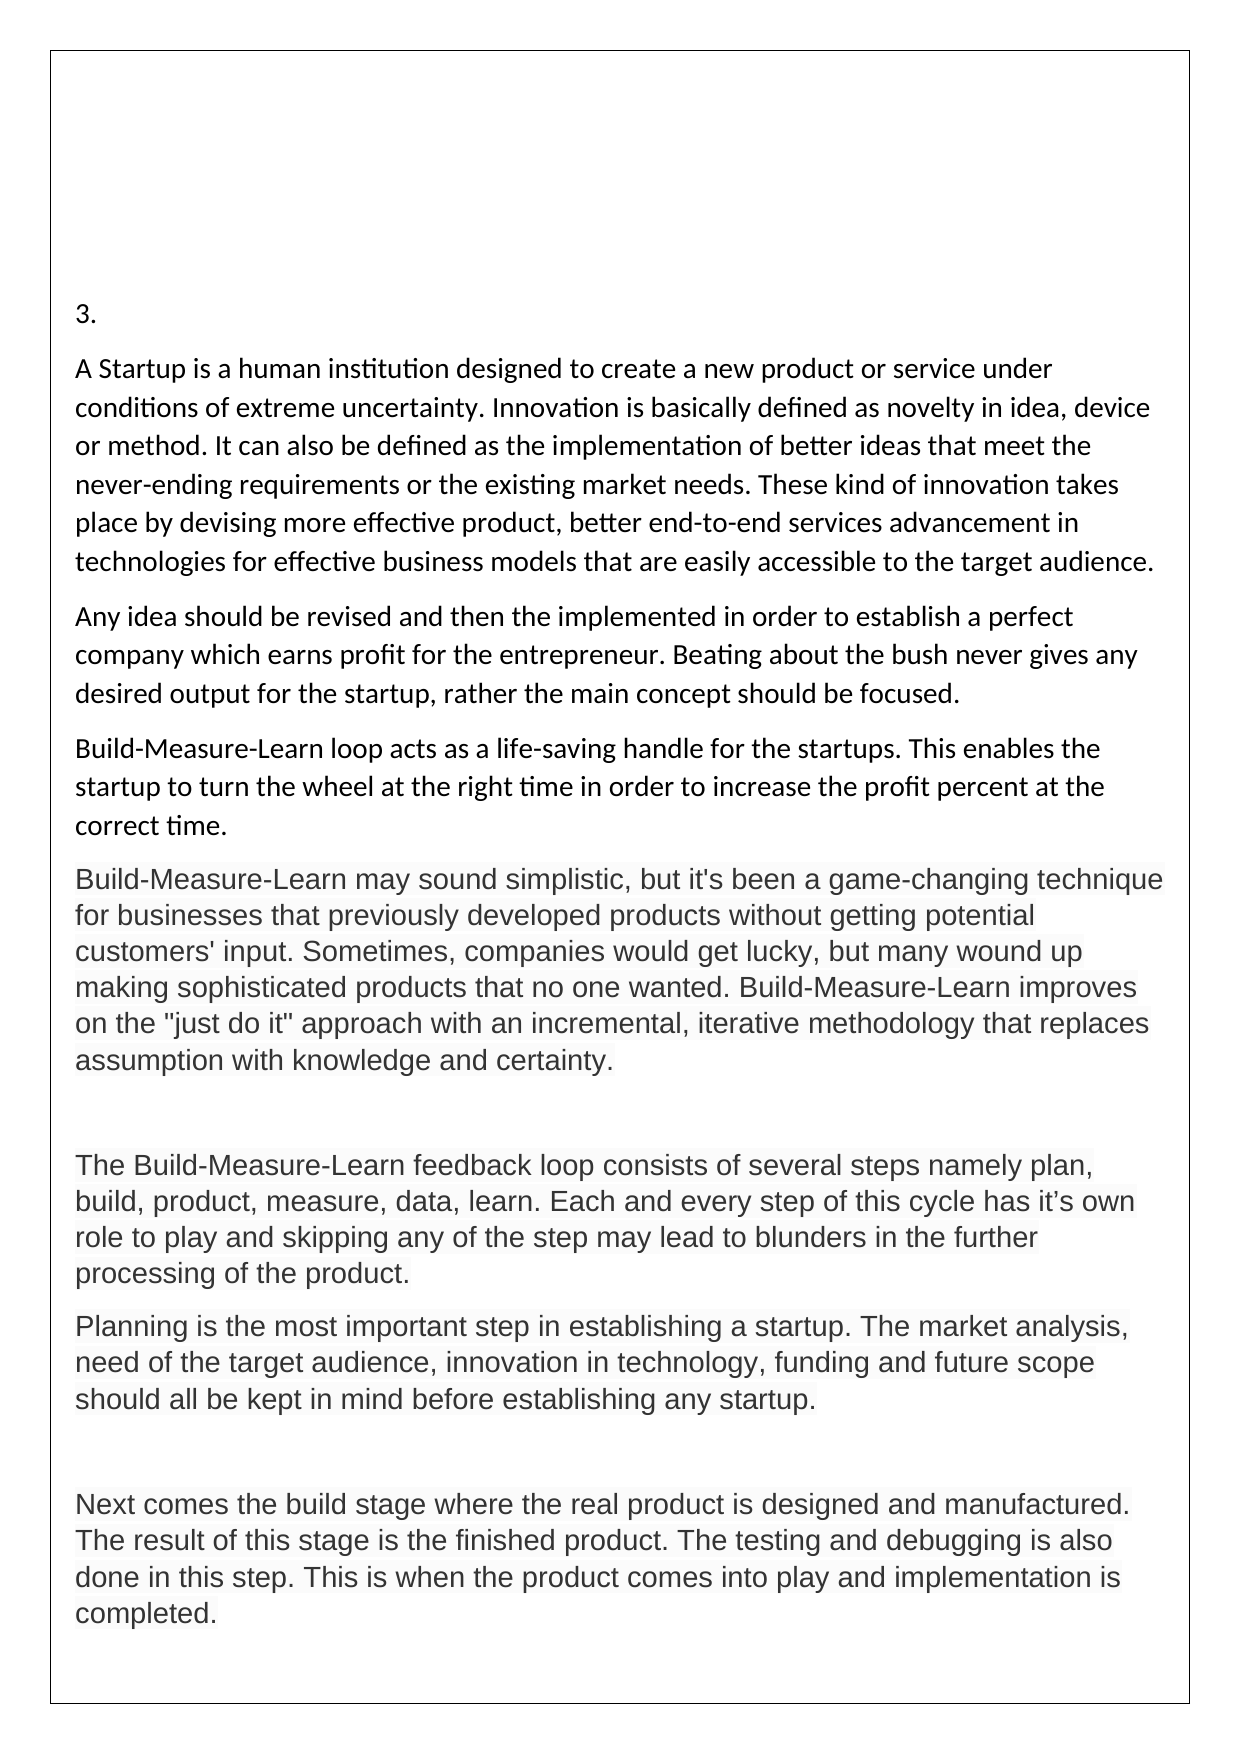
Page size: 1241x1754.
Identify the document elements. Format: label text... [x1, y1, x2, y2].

text The Build-Measure-Learn feedback loop consists of several steps namely plan, build, product, measure, data, learn. Each and every step of this cycle has it’s own role to play and skipping any of the step may lead to blunders in the further processing of the product. [75, 1148, 1165, 1290]
text Any idea should be revised and then the implemented in order to establish a perfect company which earns profit for the entrepreneur. Beating about the bush never gives any desired output for the startup, rather the main concept should be focused. [75, 598, 1165, 710]
text 3. [75, 295, 1165, 331]
text Build-Measure-Learn loop acts as a life-saving handle for the startups. This enables the startup to turn the wheel at the right time in order to increase the profit percent at the correct time. [75, 730, 1165, 842]
text Planning is the most important step in establishing a startup. The market analysis, need of the target audience, innovation in technology, funding and future scope should all be kept in mind before establishing any startup. [75, 1309, 1165, 1415]
text Build-Measure-Learn may sound simplistic, but it's been a game-changing technique for businesses that previously developed products without getting potential customers' input. Sometimes, companies would get lucky, but many wound up making sophisticated products that no one wanted. Build-Measure-Learn improves on the "just do it" approach with an incremental, iterative methodology that replaces assumption with knowledge and certainty. [75, 895, 1165, 1076]
text Next comes the build stage where the real product is designed and manufactured. The result of this stage is the finished product. The testing and debugging is also done in this step. This is when the product comes into play and implementation is completed. [75, 1487, 1165, 1629]
text A Startup is a human institution designed to create a new product or service under conditions of extreme uncertainty. Innovation is basically defined as novelty in idea, device or method. It can also be defined as the implementation of better ideas that meet the never-ending requirements or the existing market needs. These kind of innovation takes place by devising more effective product, better end-to-end services advancement in technologies for effective business models that are easily accessible to the target audience. [75, 351, 1165, 578]
